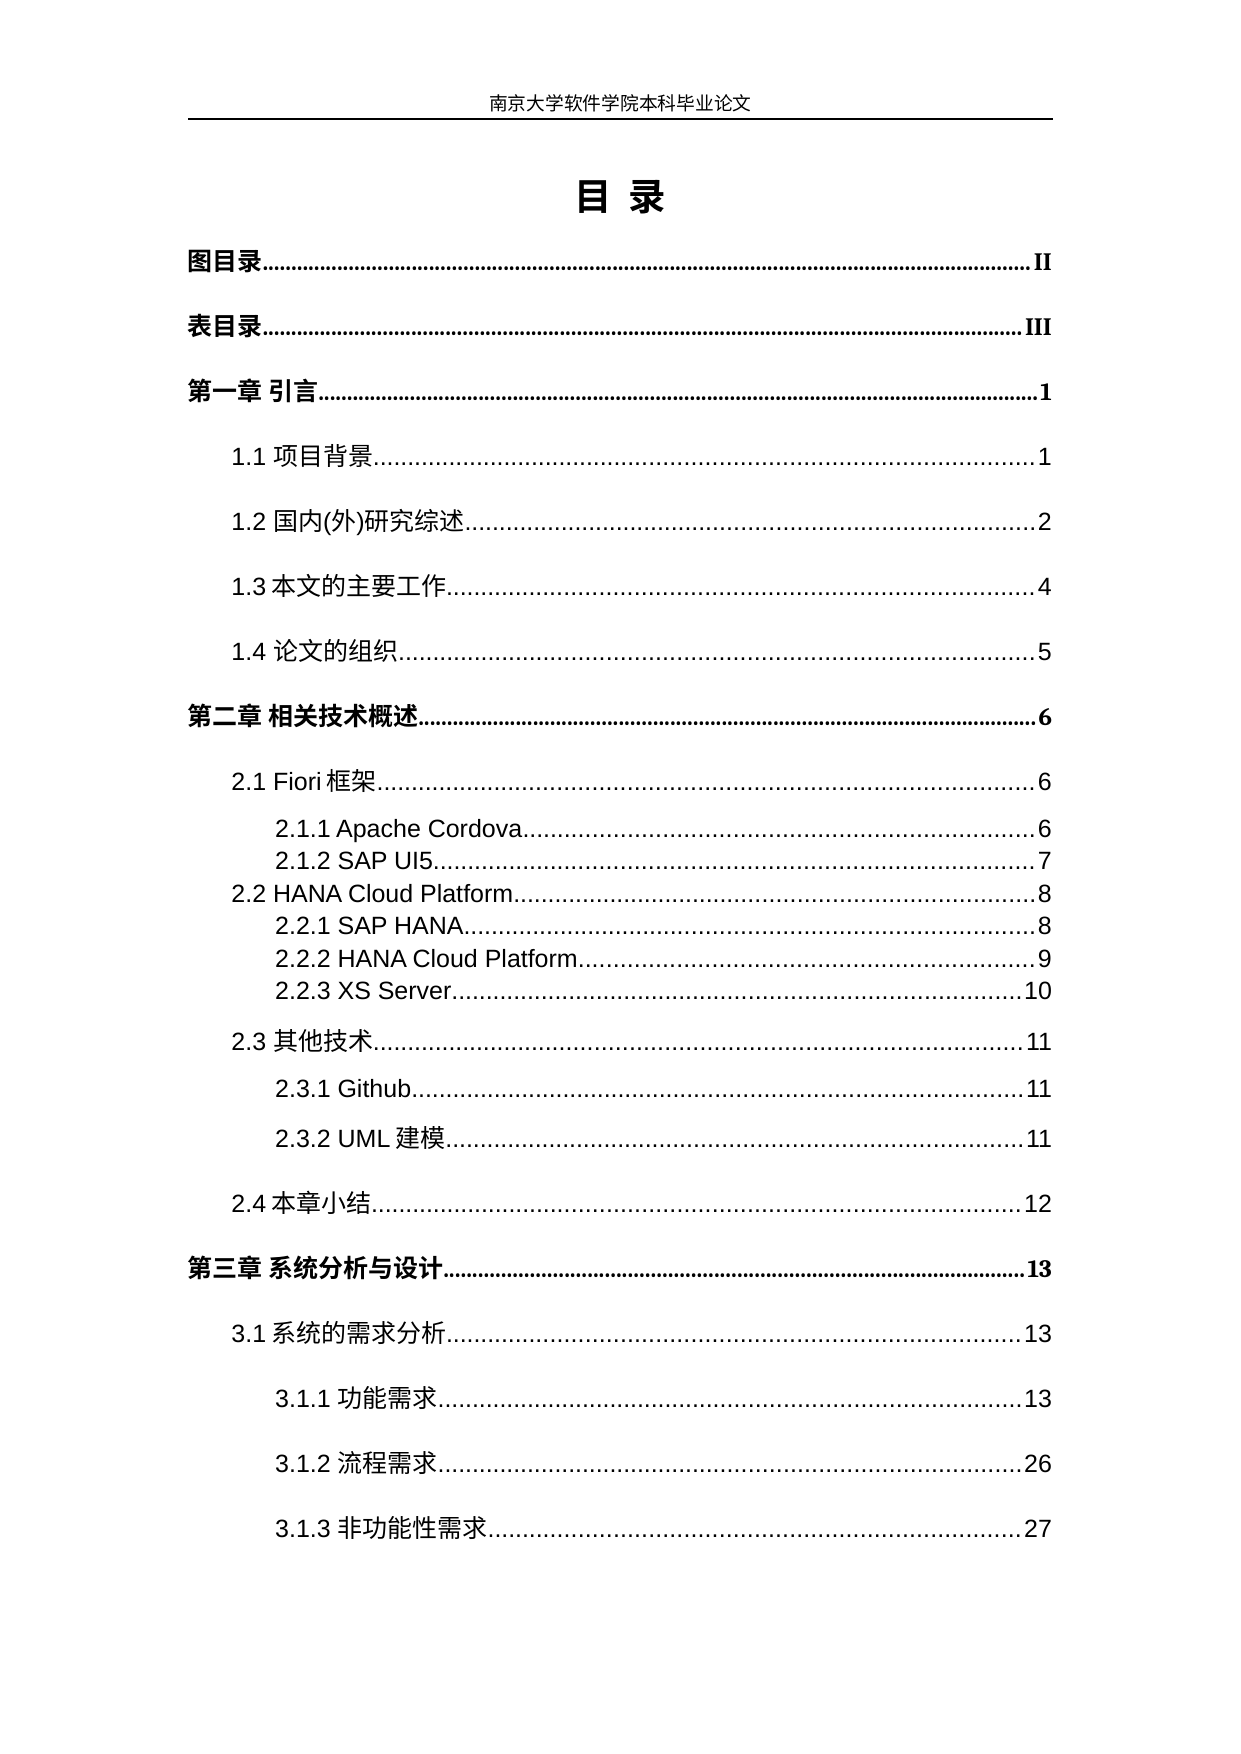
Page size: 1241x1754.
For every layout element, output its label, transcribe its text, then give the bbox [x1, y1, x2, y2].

text 目 录 [187, 162, 1053, 227]
text 1.4 论文的组织 5 [231, 617, 1053, 682]
text 2.2 HANA Cloud Platform 8 [231, 877, 1053, 909]
text 2.1.1 Apache Cordova 6 [275, 812, 1053, 844]
text 2.2.3 XS Server 10 [275, 974, 1053, 1007]
text 第二章 相关技术概述 6 [187, 682, 1053, 747]
text 3.1.3 非功能性需求 27 [275, 1494, 1053, 1559]
text 1.2 国内(外)研究综述 2 [231, 487, 1053, 552]
text 1.1 项目背景 1 [231, 422, 1053, 487]
text 3.1.1 功能需求 13 [275, 1364, 1053, 1429]
text 2.3.2 UML建模 11 [275, 1104, 1053, 1169]
text 第三章 系统分析与设计 13 [187, 1234, 1053, 1299]
text 2.3 其他技术 11 [231, 1007, 1053, 1072]
text 2.1.2 SAP UI5 7 [275, 844, 1053, 877]
text 2.4本章小结 12 [231, 1169, 1053, 1234]
text 表目录 III [187, 292, 1053, 357]
text 2.2.2 HANA Cloud Platform 9 [275, 942, 1053, 974]
text 图目录 II [187, 227, 1053, 292]
text 2.1 Fiori框架 6 [231, 747, 1053, 812]
text 3.1.2 流程需求 26 [275, 1429, 1053, 1494]
text 2.2.1 SAP HANA 8 [275, 909, 1053, 942]
text 3.1系统的需求分析 13 [231, 1299, 1053, 1364]
text 第一章 引言 1 [187, 357, 1053, 422]
text 1.3本文的主要工作 4 [231, 552, 1053, 617]
text 2.3.1 Github 11 [275, 1072, 1053, 1104]
